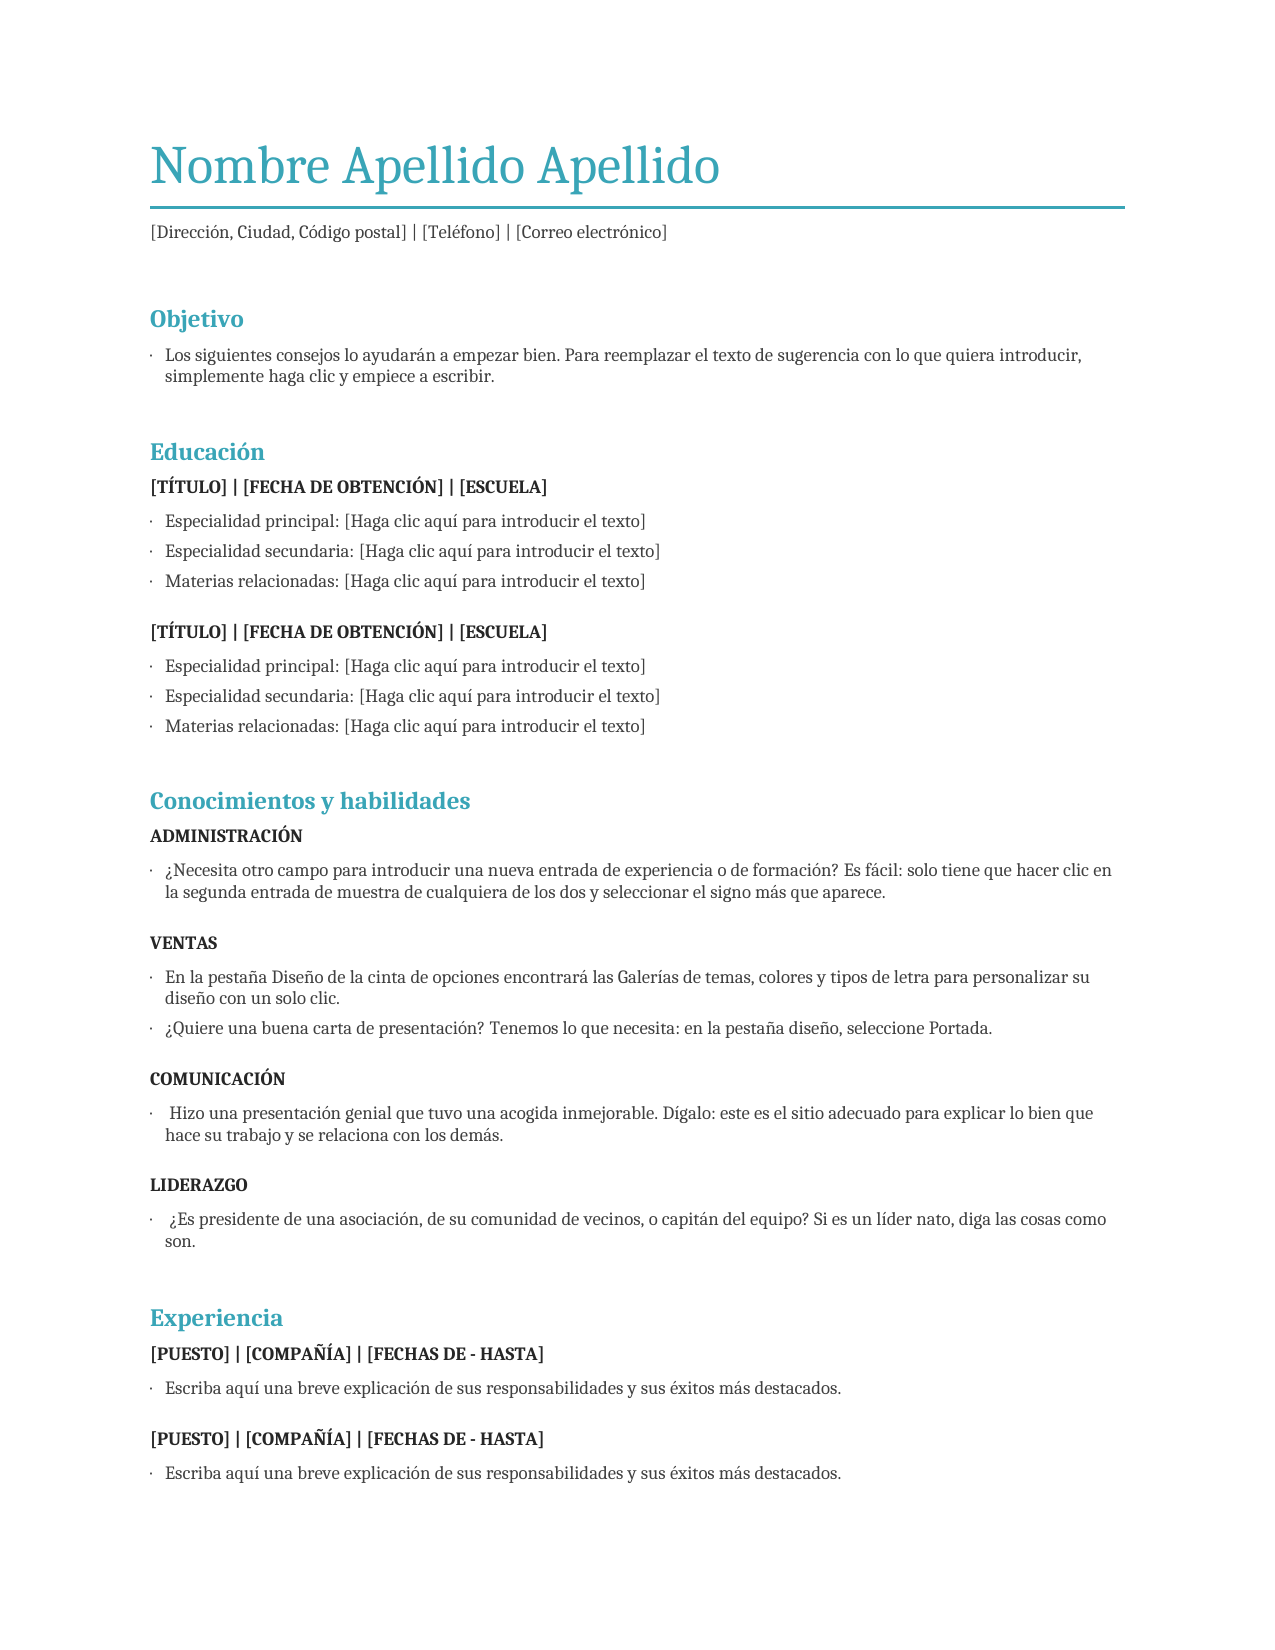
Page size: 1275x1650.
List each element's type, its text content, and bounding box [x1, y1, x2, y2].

text | | [150, 221, 1125, 243]
text Ventas [150, 932, 1125, 954]
text | | [150, 1343, 1125, 1365]
list Materias relacionadas: [150, 571, 1125, 592]
text Administración [150, 826, 1125, 847]
text Conocimientos y habilidades [150, 787, 1125, 816]
list Especialidad principal: [150, 511, 1125, 532]
text Comunicación [150, 1068, 1125, 1090]
text Educación [150, 438, 1125, 466]
text Experiencia [150, 1304, 1125, 1333]
list Especialidad secundaria: [150, 541, 1125, 562]
text Liderazgo [150, 1175, 1125, 1196]
text Objetivo [150, 305, 1125, 334]
text | | [150, 477, 1125, 498]
title ‍‍ [150, 135, 1125, 206]
